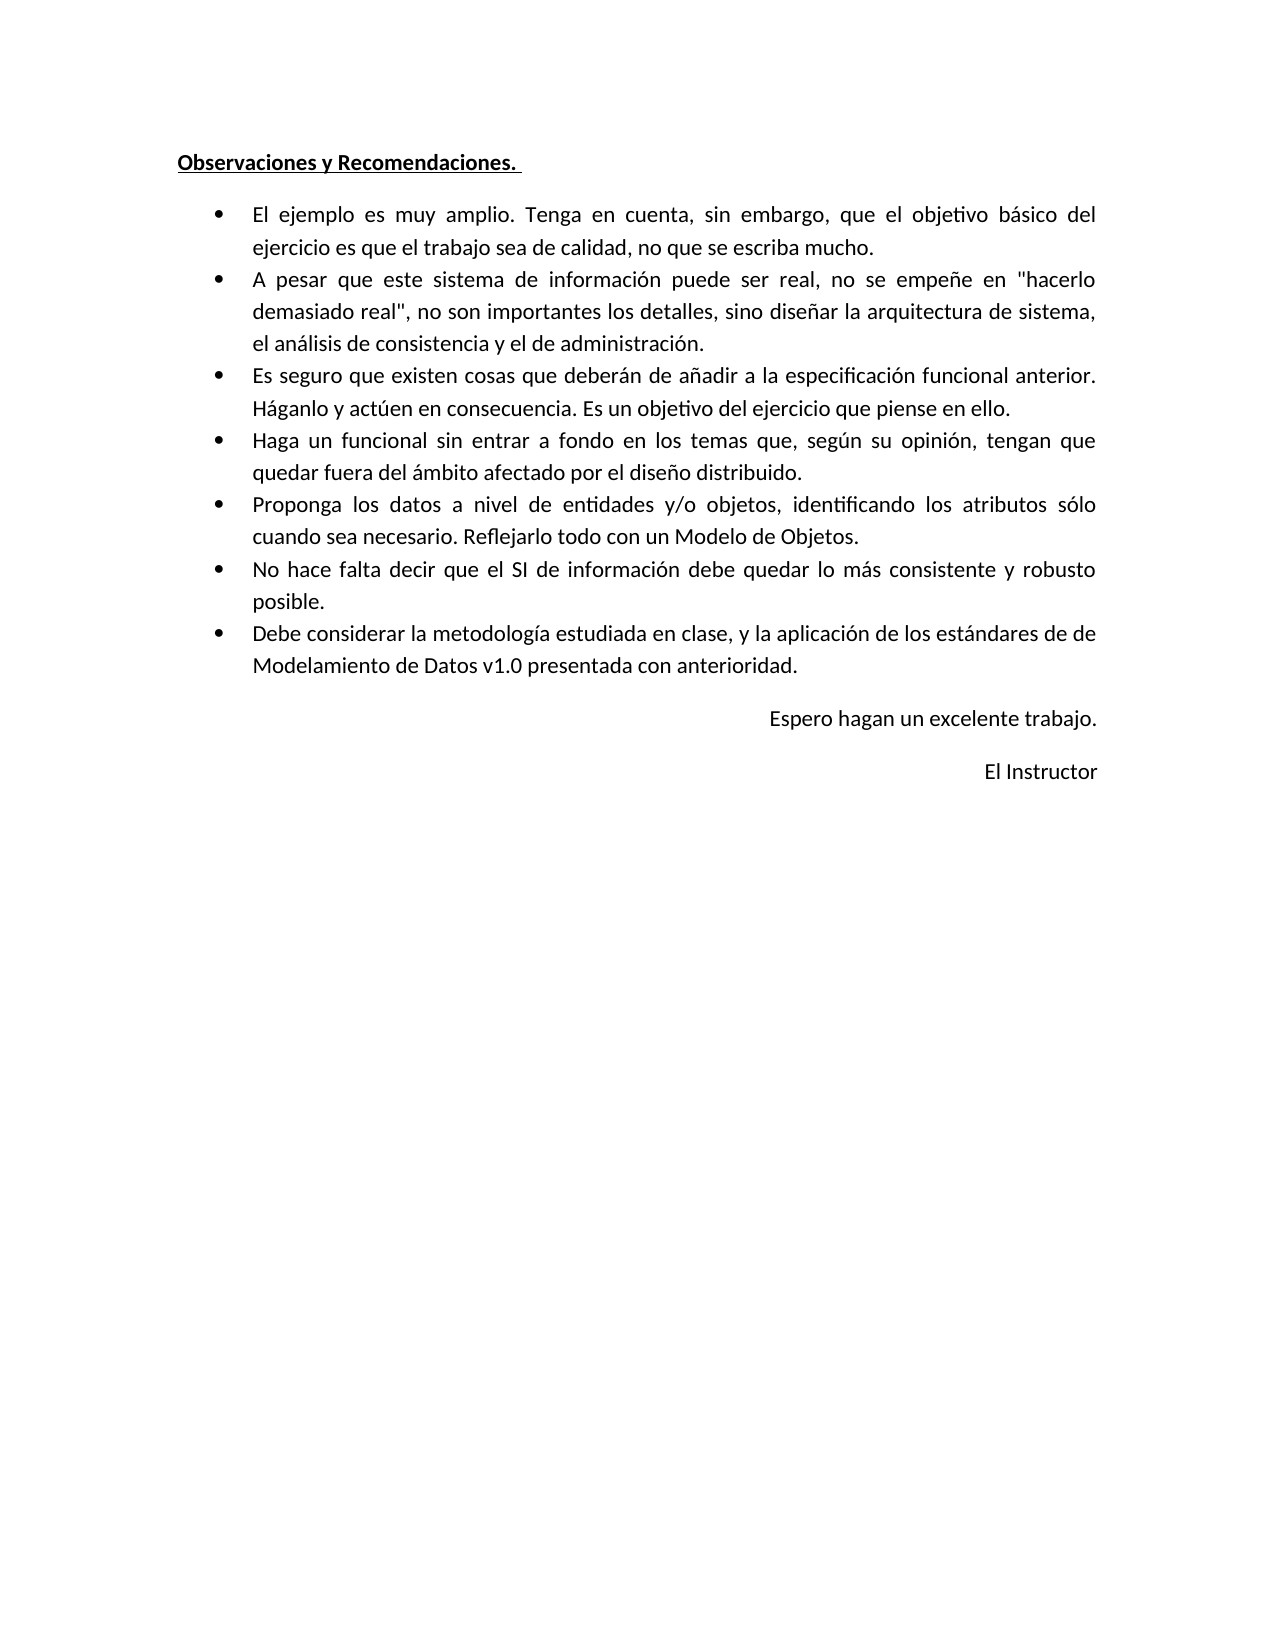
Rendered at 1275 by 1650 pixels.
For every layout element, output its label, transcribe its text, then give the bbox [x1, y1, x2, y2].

list No hace falta decir que el SI de información debe quedar lo más consistente y robusto posible. [215, 555, 1098, 615]
text Observaciones y Recomendaciones. [177, 148, 1098, 176]
text El Instructor [177, 757, 1098, 785]
list Debe considerar la metodología estudiada en clase, y la aplicación de los estándares de de Modelamiento de Datos v1.0 presentada con anterioridad. [215, 619, 1098, 679]
list Proponga los datos a nivel de entidades y/o objetos, identificando los atributos sólo cuando sea necesario. Reflejarlo todo con un Modelo de Objetos. [215, 490, 1098, 551]
list Haga un funcional sin entrar a fondo en los temas que, según su opinión, tengan que quedar fuera del ámbito afectado por el diseño distribuido. [215, 426, 1098, 486]
list Es seguro que existen cosas que deberán de añadir a la especificación funcional anterior. Háganlo y actúen en consecuencia. Es un objetivo del ejercicio que piense en ello. [215, 362, 1098, 422]
list El ejemplo es muy amplio. Tenga en cuenta, sin embargo, que el objetivo básico del ejercicio es que el trabajo sea de calidad, no que se escriba mucho. [215, 201, 1098, 261]
list A pesar que este sistema de información puede ser real, no se empeñe en "hacerlo demasiado real", no son importantes los detalles, sino diseñar la arquitectura de sistema, el análisis de consistencia y el de administración. [215, 265, 1098, 357]
text Espero hagan un excelente trabajo. [177, 704, 1098, 732]
